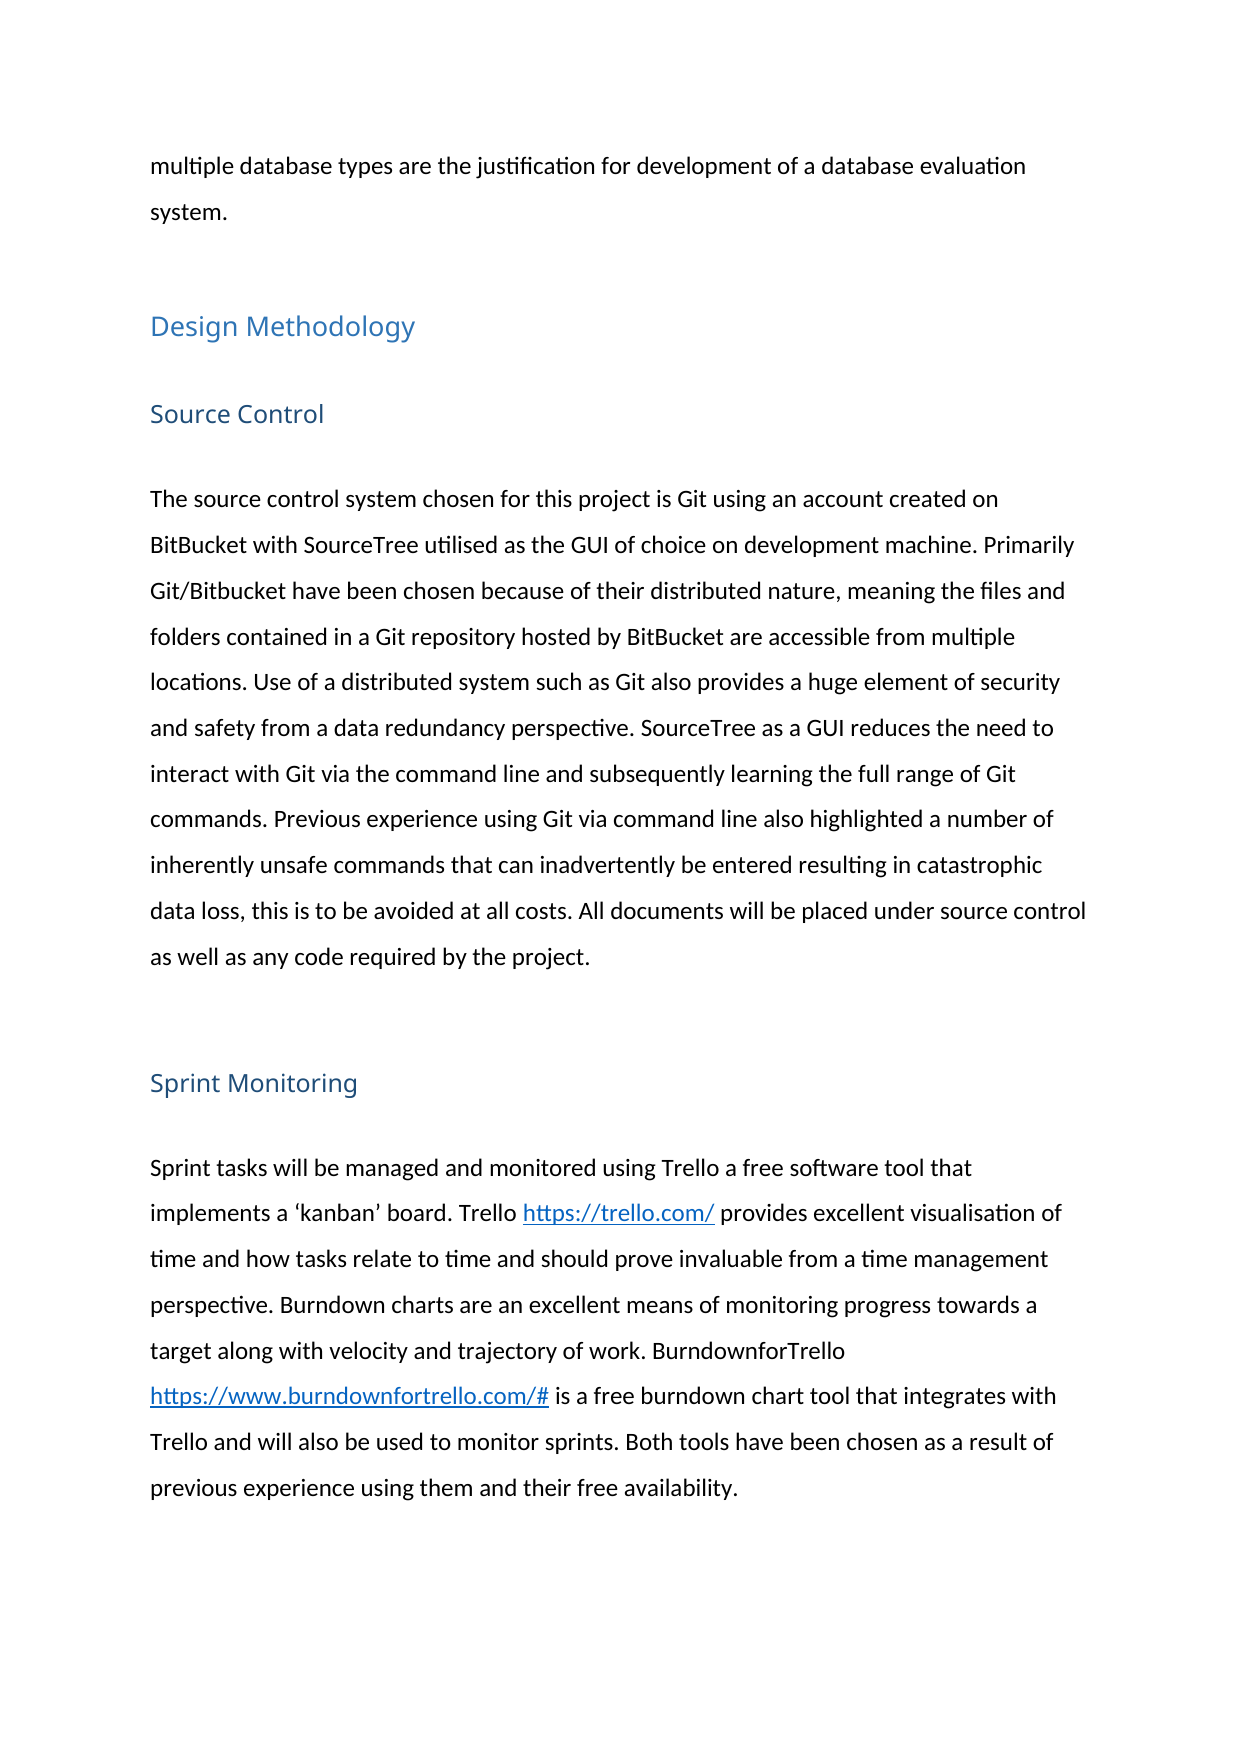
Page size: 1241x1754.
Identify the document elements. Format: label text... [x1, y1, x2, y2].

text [150, 150, 1090, 226]
subtitle Design Methodology [150, 308, 1090, 344]
text The source control system chosen for this project is Git using an account created on BitBucket with SourceTree utilised as the GUI of choice on development machine. Primarily Git/Bitbucket have been chosen because of their distributed nature, meaning the files and folders contained in a Git repository hosted by BitBucket are accessible from multiple locations. Use of a distributed system such as Git also provides a huge element of security and safety from a data redundancy perspective. SourceTree as a GUI reduces the need to interact with Git via the command line and subsequently learning the full range of Git commands. Previous experience using Git via command line also highlighted a number of inherently unsafe commands that can inadvertently be entered resulting in catastrophic data loss, this is to be avoided at all costs. All documents will be placed under source control as well as any code required by the project. [150, 483, 1090, 971]
subtitle Source Control [150, 397, 1090, 431]
text Sprint tasks will be managed and monitored using Trello a free software tool that implements a ‘kanban’ board. Trello https://trello.com/ provides excellent visualisation of time and how tasks relate to time and should prove invaluable from a time management perspective. Burndown charts are an excellent means of monitoring progress towards a target along with velocity and trajectory of work. BurndownforTrello https://www.burndownfortrello.com/# is a free burndown chart tool that integrates with Trello and will also be used to monitor sprints. Both tools have been chosen as a result of previous experience using them and their free availability. [150, 1152, 1090, 1502]
subtitle Sprint Monitoring [150, 1066, 1090, 1099]
